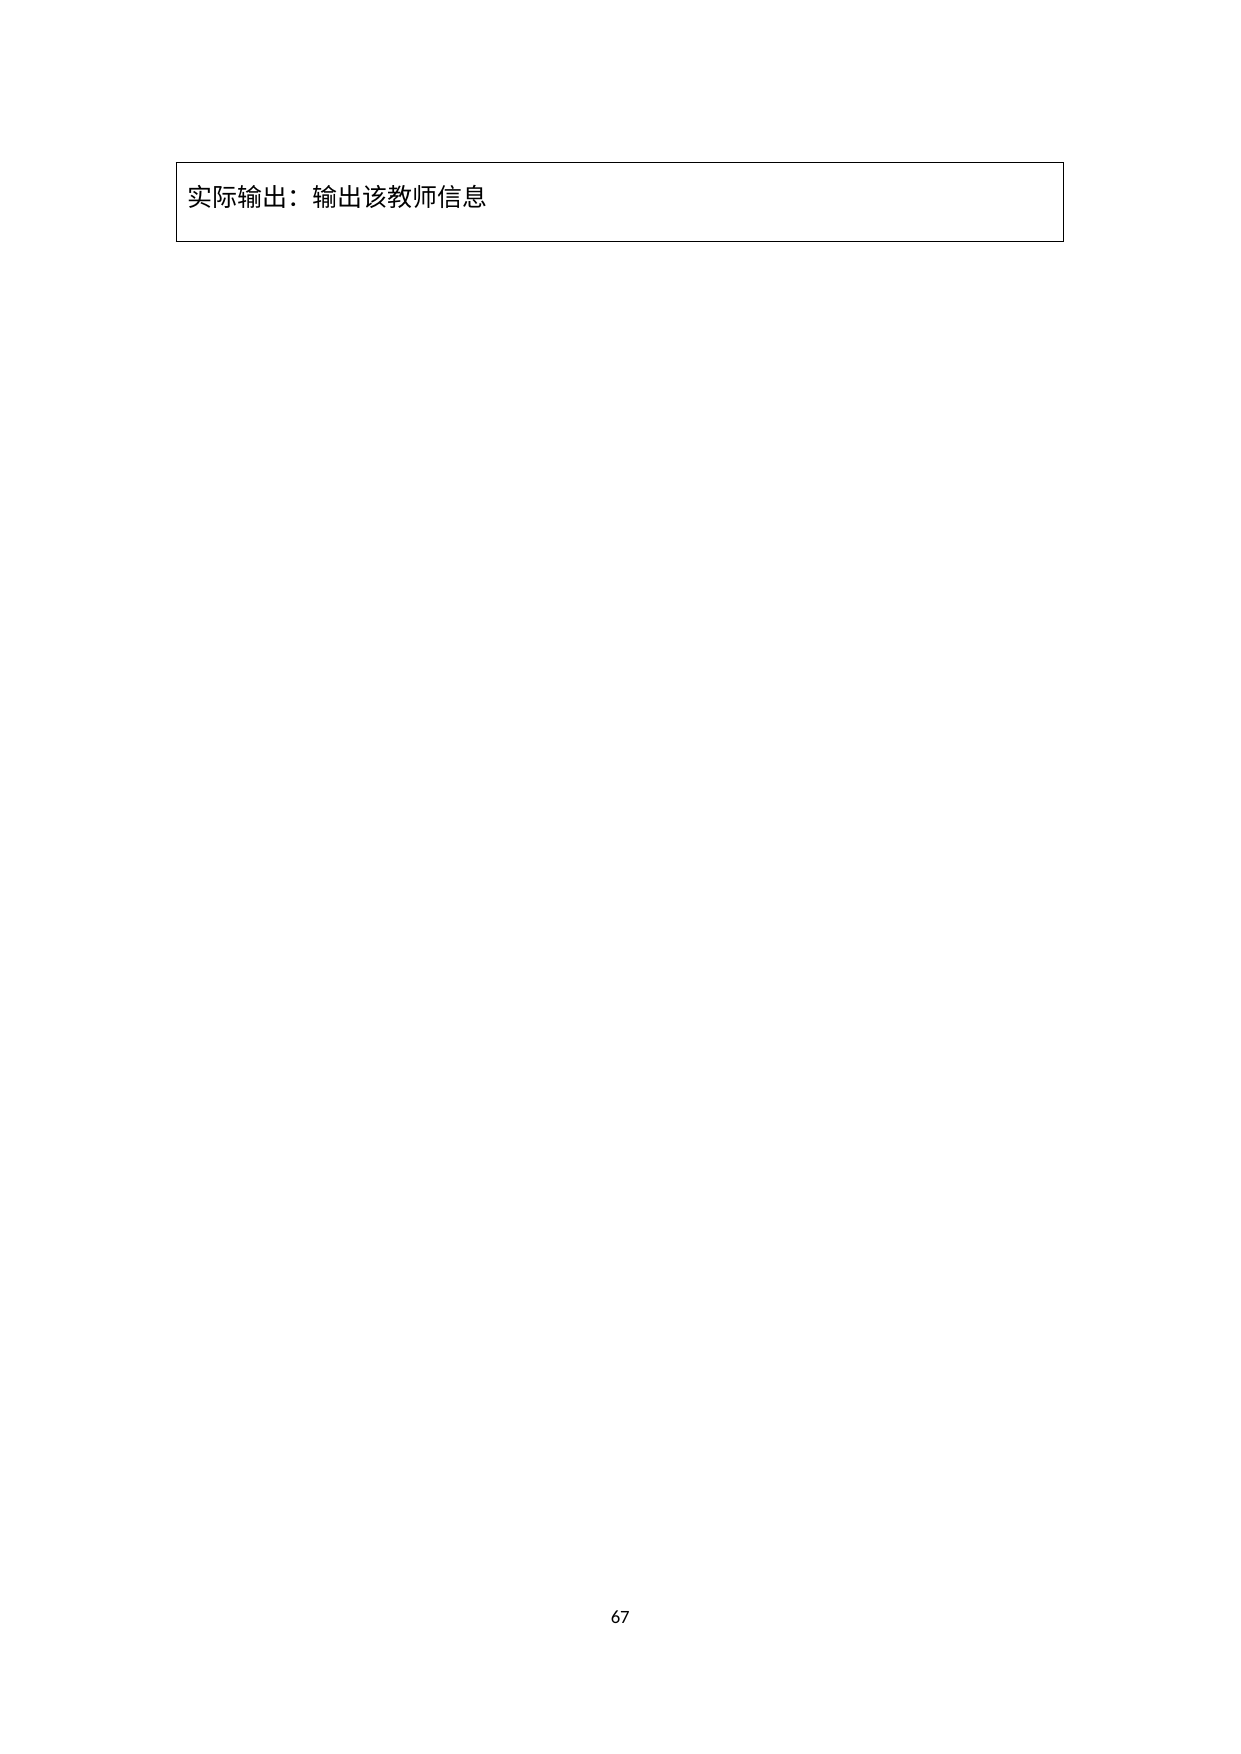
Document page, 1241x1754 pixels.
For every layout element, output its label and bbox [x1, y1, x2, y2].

table_header [177, 163, 1063, 241]
